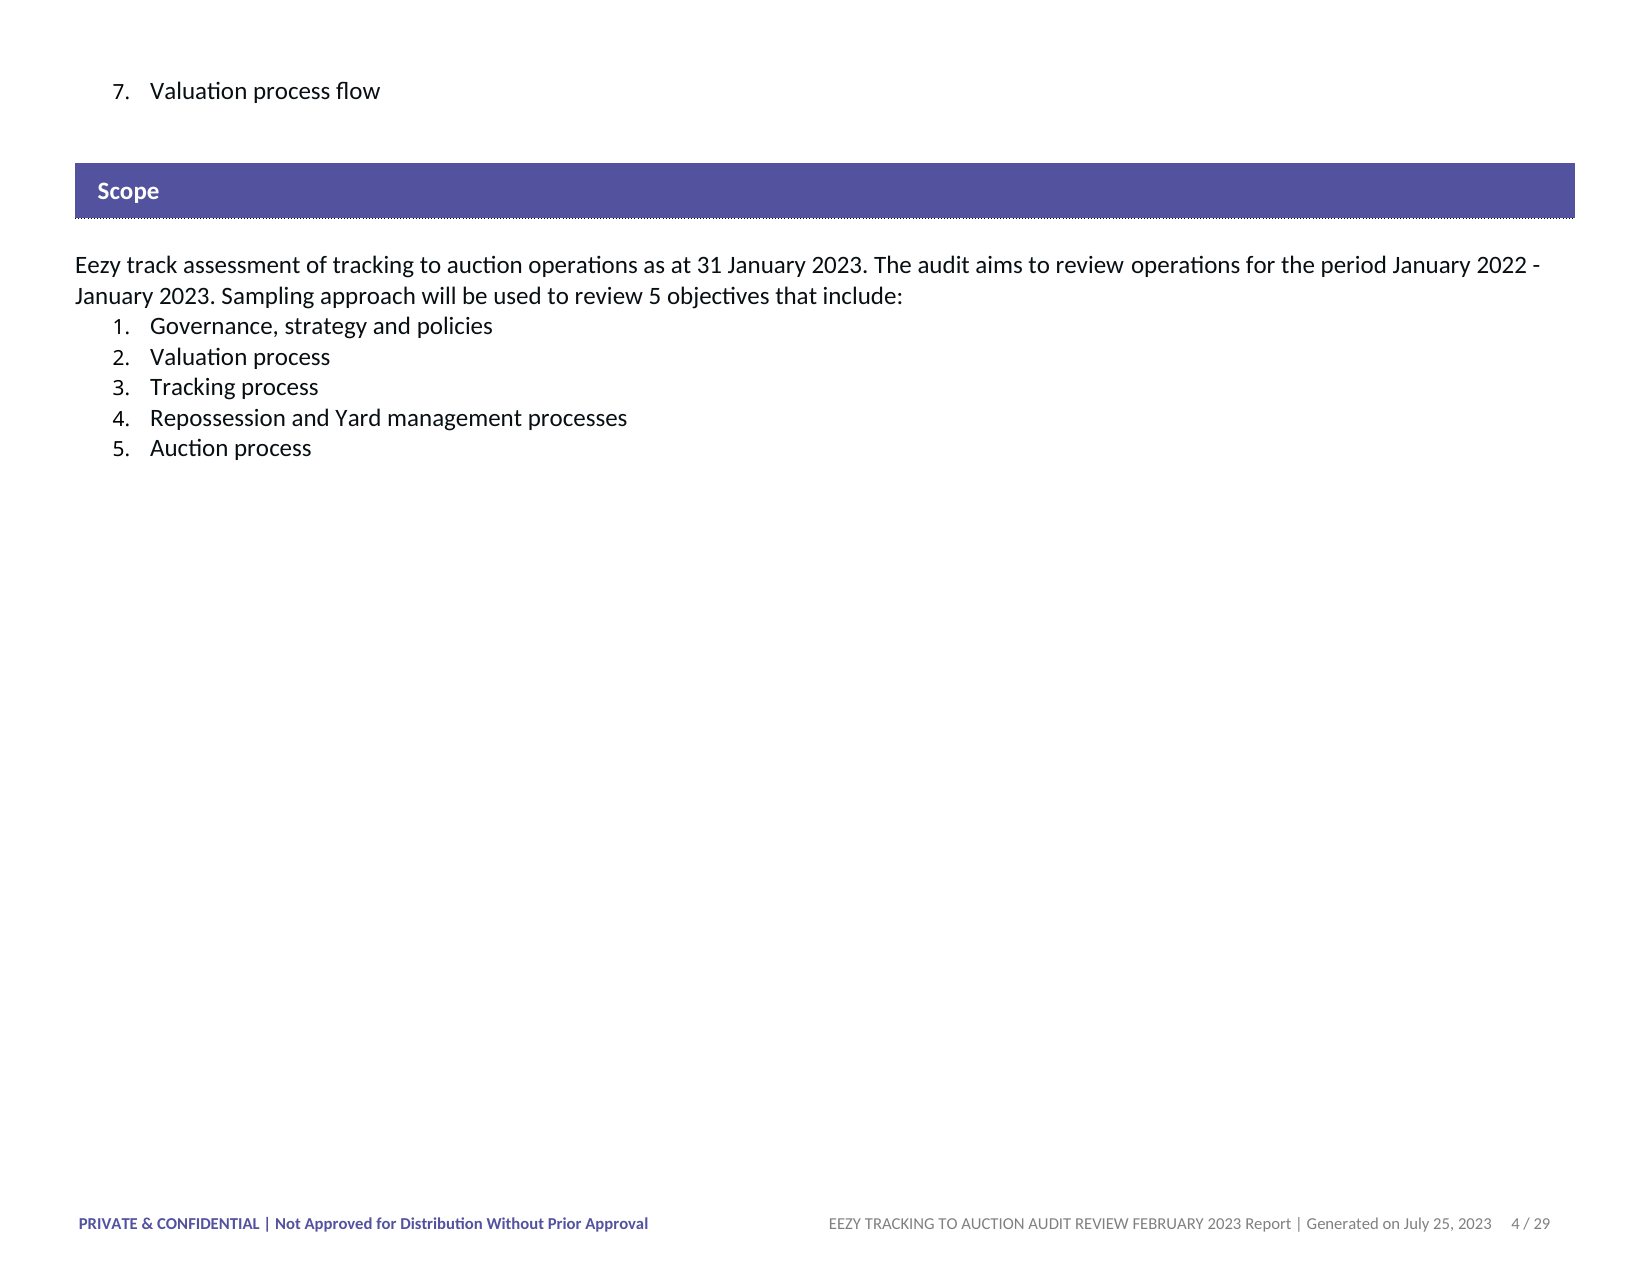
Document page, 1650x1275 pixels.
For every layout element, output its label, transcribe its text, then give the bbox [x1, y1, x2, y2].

text Eezy track assessment of tracking to auction operations as at 31 January 2023. The audit aims to review operations for the period January 2022 - January 2023. Sampling approach will be used to review 5 objectives that include: [75, 249, 1575, 311]
list Auction process [112, 433, 1575, 463]
list Valuation process flow [112, 75, 1575, 106]
list Repossession and Yard management processes [112, 402, 1575, 433]
list Valuation process [112, 341, 1575, 372]
list Tracking process [112, 372, 1575, 402]
list Governance, strategy and policies [112, 311, 1575, 341]
table_header Scope [75, 163, 1575, 218]
